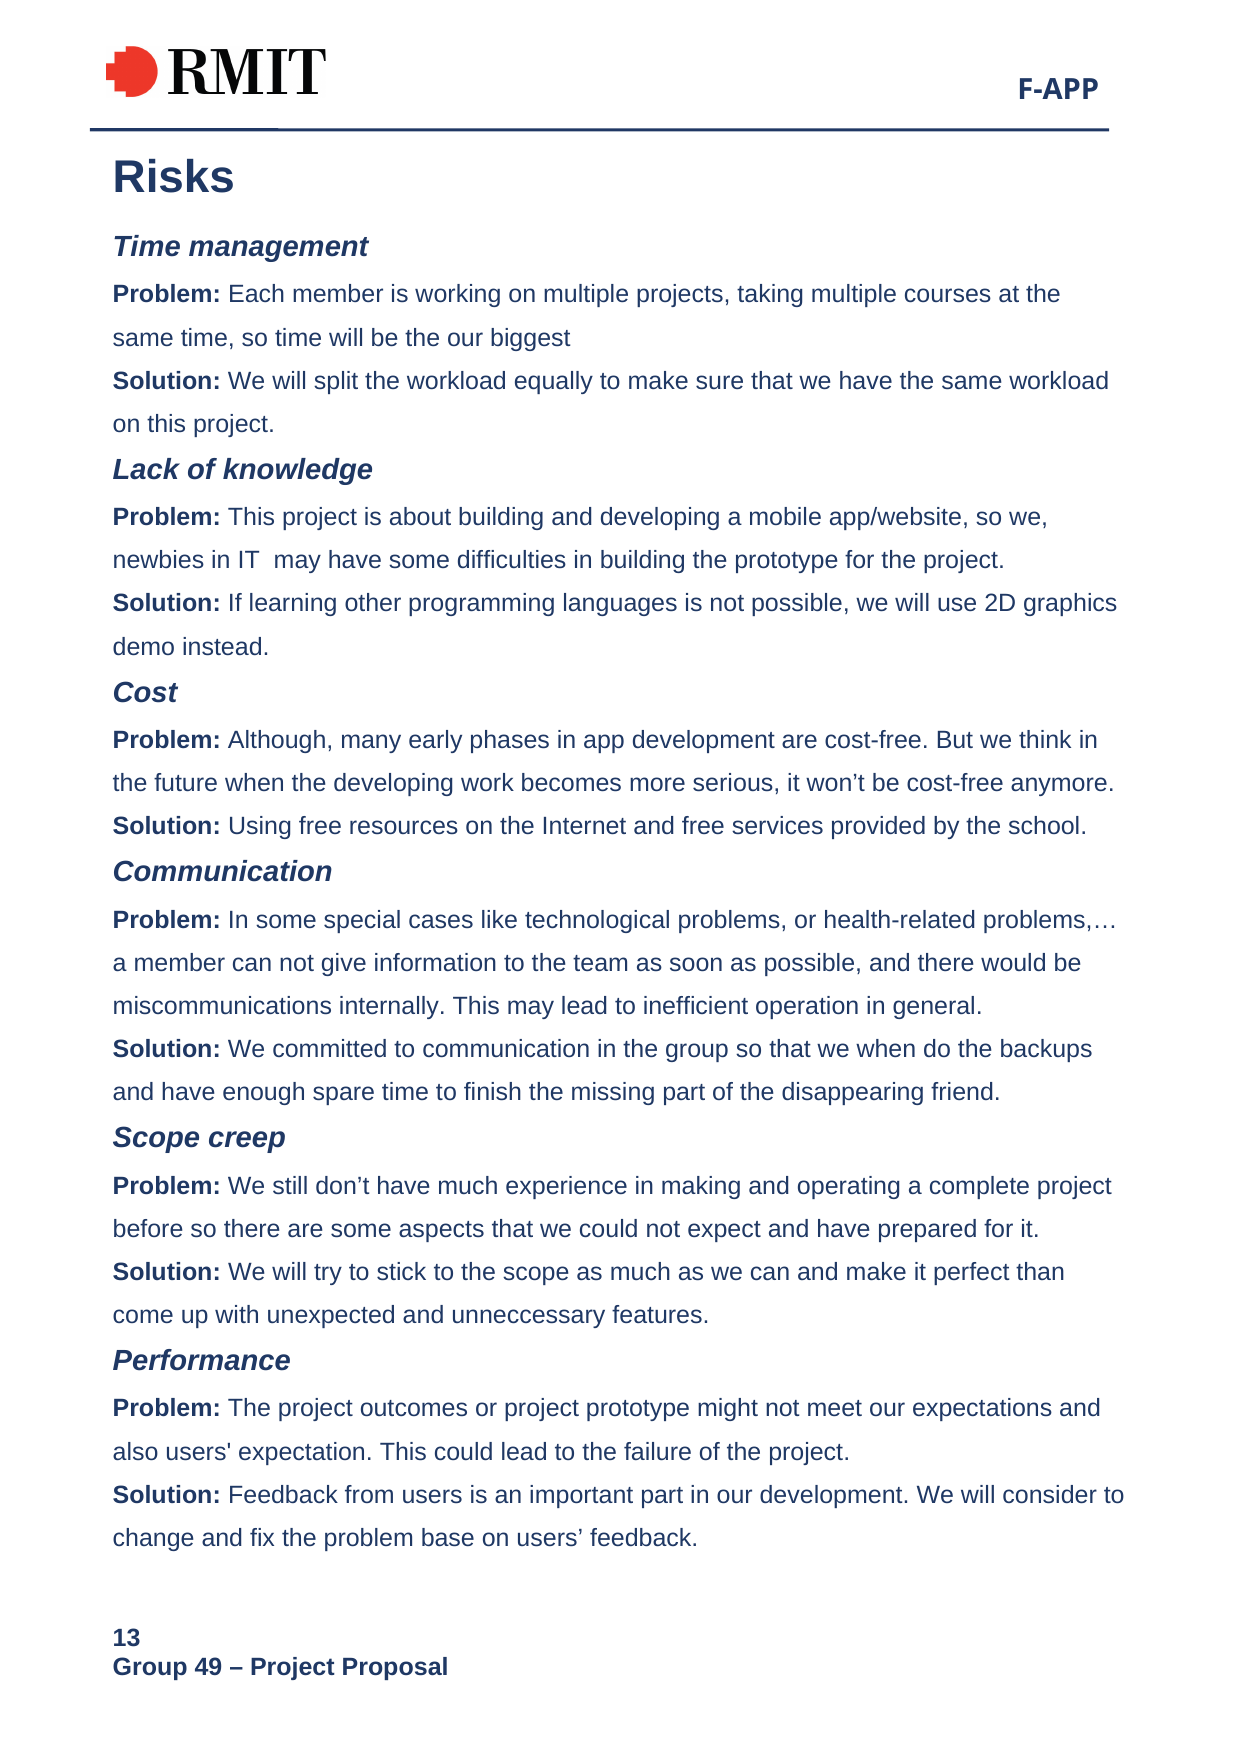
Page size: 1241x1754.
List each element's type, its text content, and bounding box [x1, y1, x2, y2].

text Communication [112, 854, 1128, 888]
text Problem: Although, many early phases in app development are cost-free. But we think in the future when the developing work becomes more serious, it won’t be cost-free anymore. [112, 725, 1128, 797]
text Cost [112, 675, 1128, 708]
text Problem: Each member is working on multiple projects, taking multiple courses at the same time, so time will be the our biggest [112, 279, 1128, 351]
text Scope creep [112, 1120, 1128, 1154]
text Problem: This project is about building and developing a mobile app/website, so we, newbies in IT may have some difficulties in building the prototype for the project. [112, 502, 1128, 574]
picture [106, 46, 326, 98]
text Risks [112, 150, 1128, 203]
text Time management [112, 229, 1128, 263]
text Lack of knowledge [112, 452, 1128, 485]
text Solution: We will try to stick to the scope as much as we can and make it perfect than come up with unexpected and unneccessary features. [112, 1257, 1128, 1329]
text Solution: If learning other programming languages is not possible, we will use 2D graphics demo instead. [112, 588, 1128, 660]
text Solution: Using free resources on the Internet and free services provided by the school. [112, 811, 1128, 840]
text Problem: The project outcomes or project prototype might not meet our expectations and also users' expectation. This could lead to the failure of the project. [112, 1393, 1128, 1465]
text Solution: We will split the workload equally to make sure that we have the same workload on this project. [112, 366, 1128, 437]
text Solution: Feedback from users is an important part in our development. We will consider to change and fix the problem base on users’ feedback. [112, 1480, 1128, 1552]
text Performance [112, 1343, 1128, 1377]
text Problem: We still don’t have much experience in making and operating a complete project before so there are some aspects that we could not expect and have prepared for it. [112, 1171, 1128, 1242]
text Solution: We committed to communication in the group so that we when do the backups and have enough spare time to finish the missing part of the disappearing friend. [112, 1034, 1128, 1106]
text Problem: In some special cases like technological problems, or health-related problems,… a member can not give information to the team as soon as possible, and there would be miscommunications internally. This may lead to inefficient operation in general. [112, 905, 1128, 1020]
